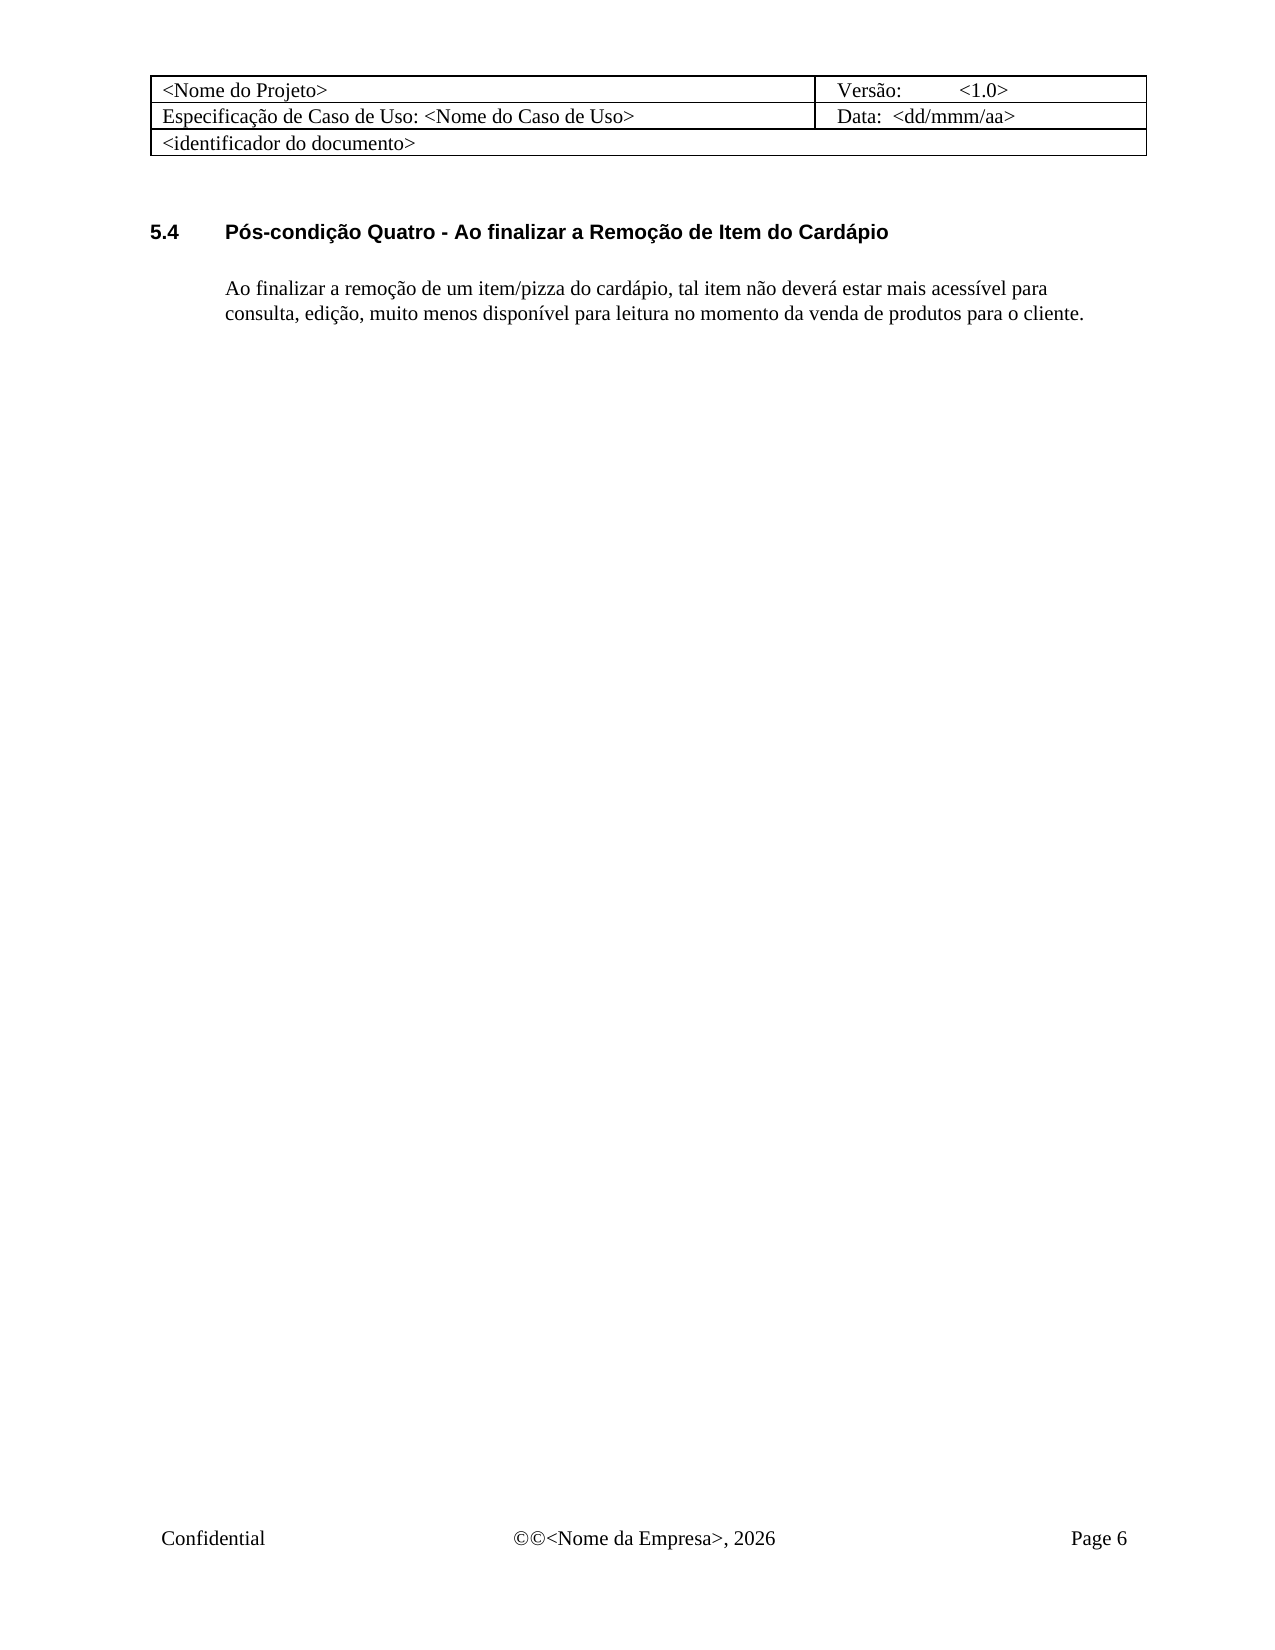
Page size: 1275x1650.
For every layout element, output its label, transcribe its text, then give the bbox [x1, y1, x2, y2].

subtitle Pós-condição Quatro - Ao finalizar a Remoção de Item do Cardápio [150, 219, 1125, 244]
text Ao finalizar a remoção de um item/pizza do cardápio, tal item não deverá estar mais acessível para consulta, edição, muito menos disponível para leitura no momento da venda de produtos para o cliente. [225, 275, 1125, 325]
